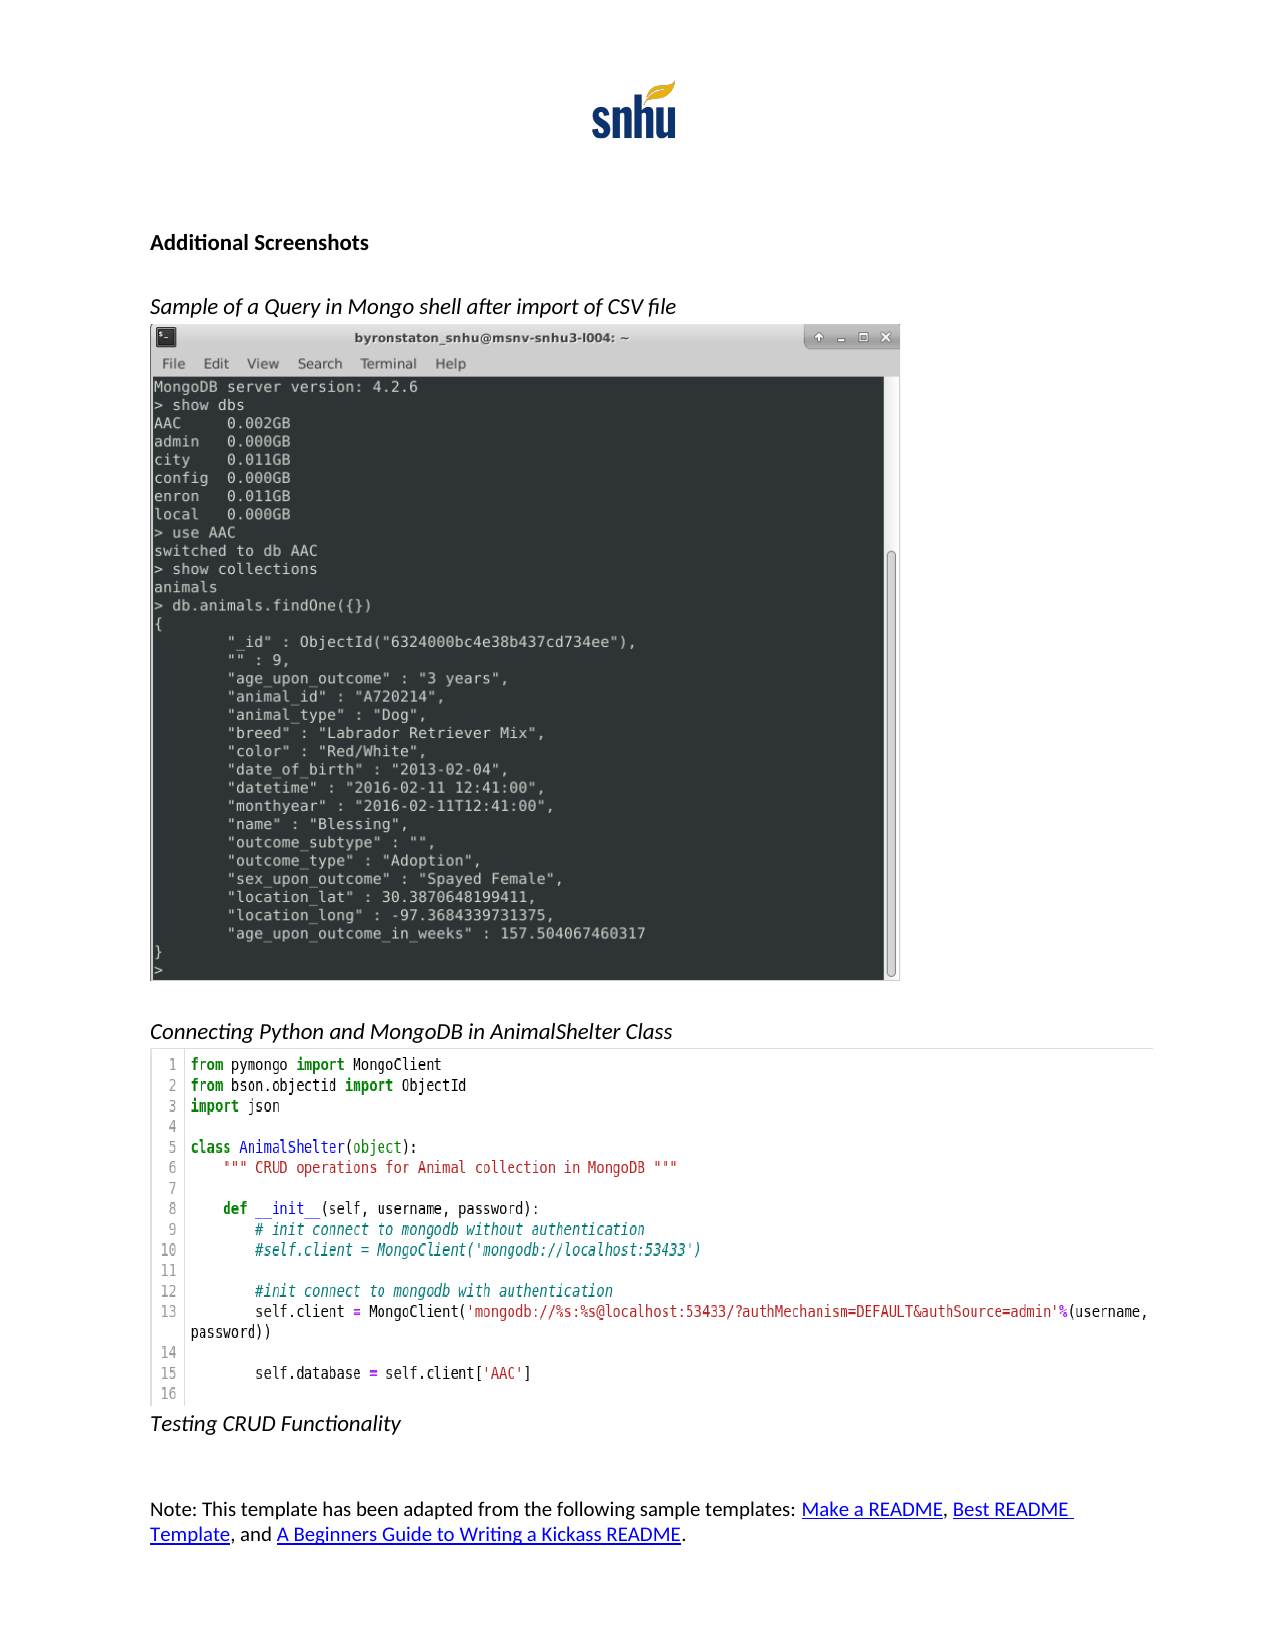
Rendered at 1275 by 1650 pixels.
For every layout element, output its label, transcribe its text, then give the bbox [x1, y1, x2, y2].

text Connecting Python and MongoDB in AnimalShelter Class [150, 1017, 1125, 1045]
picture [150, 1048, 1154, 1406]
picture [573, 75, 702, 147]
text Sample of a Query in Mongo shell after import of CSV file [150, 292, 1125, 320]
picture [150, 324, 901, 981]
text Additional Screenshots [150, 228, 1125, 256]
text Testing CRUD Functionality [150, 1409, 1125, 1437]
